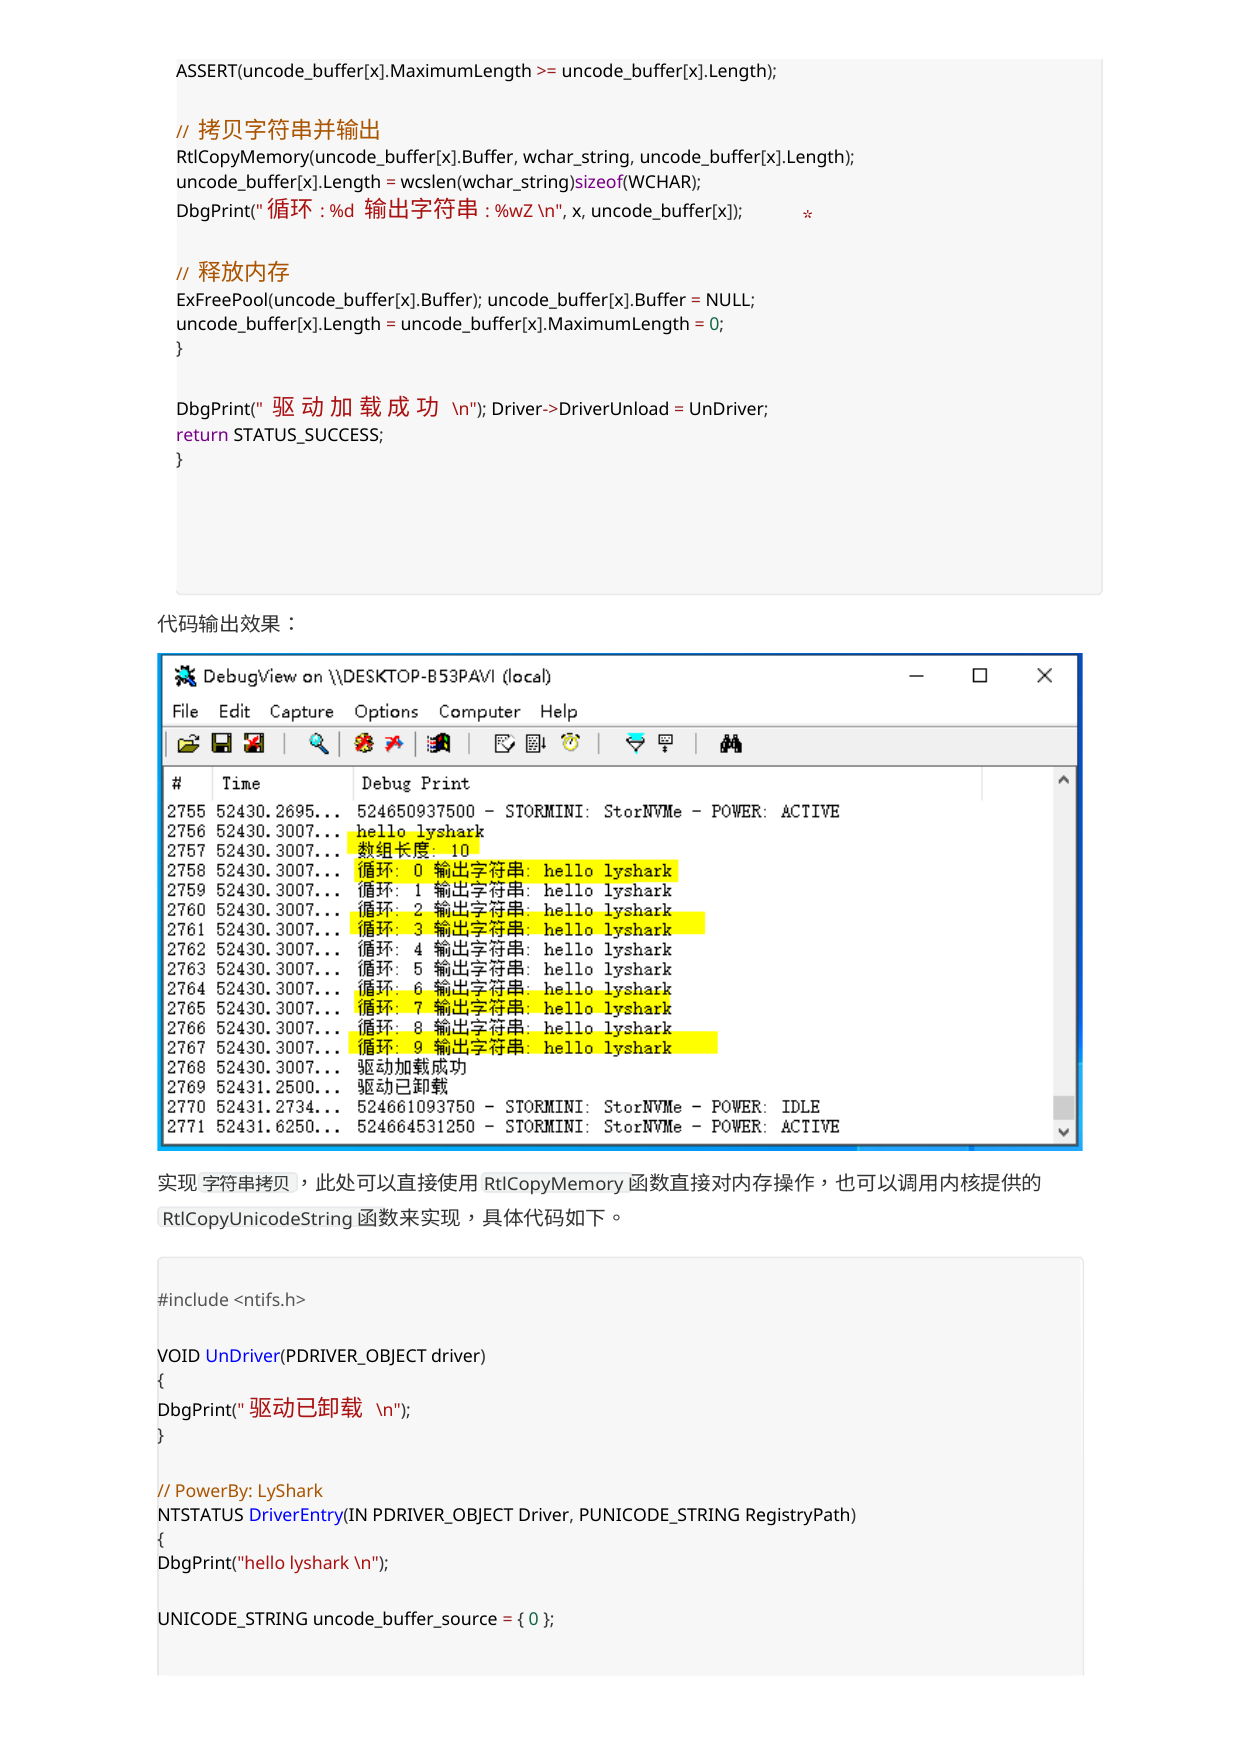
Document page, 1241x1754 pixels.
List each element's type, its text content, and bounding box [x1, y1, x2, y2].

picture [803, 210, 812, 218]
picture [157, 653, 1083, 657]
text 实现 字符串拷贝 ，此处可以直接使用 RtlCopyMemory 函数直接对内存操作，也可以调用内核提供的 [157, 657, 1096, 1197]
text RtlCopyUnicodeString 函数来实现，具体代码如下。 [162, 1197, 1096, 1232]
subtitle 代码输出效果： [157, 610, 1096, 637]
